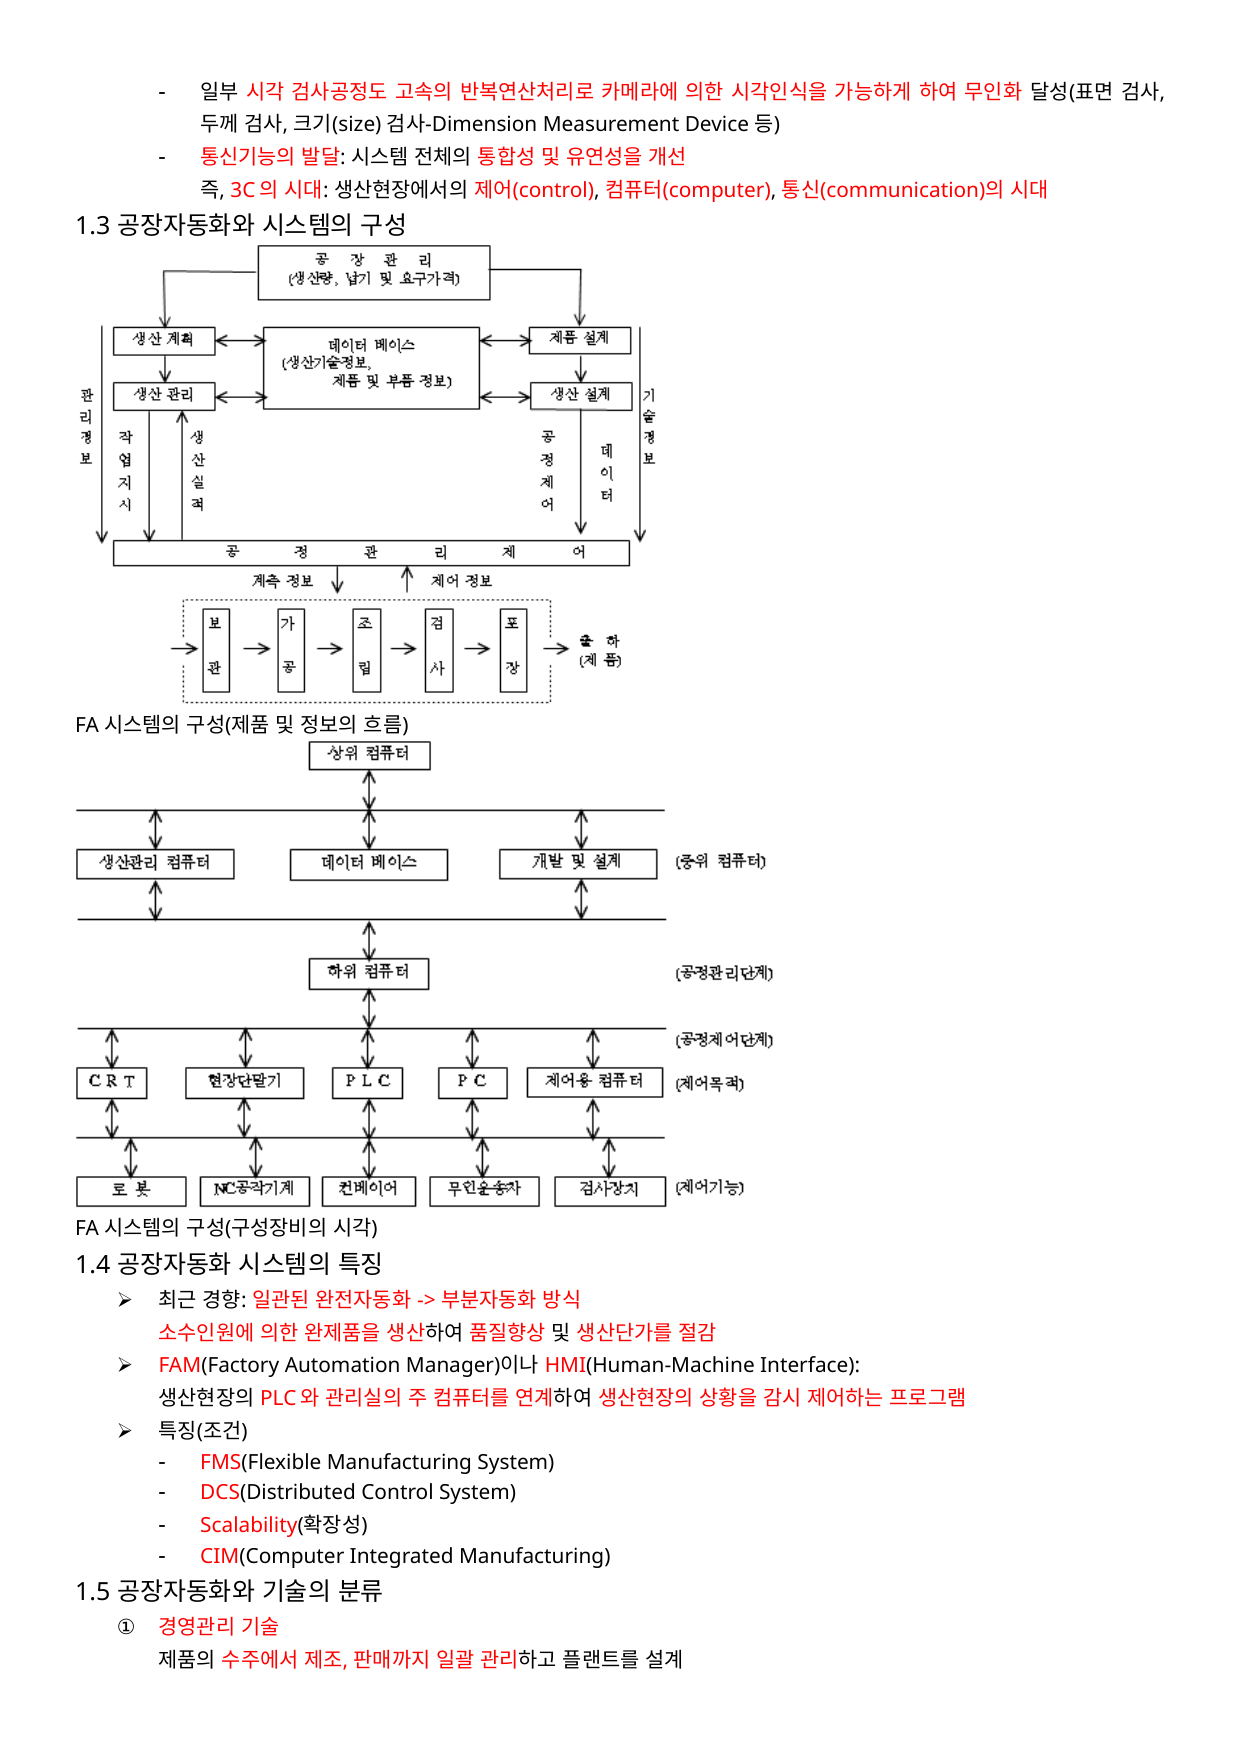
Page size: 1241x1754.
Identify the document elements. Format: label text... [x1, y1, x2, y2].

picture [75, 740, 806, 1210]
text 1.4 공장자동화 시스템의 특징 [75, 1244, 1165, 1281]
text FA 시스템의 구성(구성장비의 시각) [75, 1212, 1165, 1242]
list 일부 시각 검사공정도 고속의 반복연산처리로 카메라에 의한 시각인식을 가능하게 하여 무인화 달성(표면 검사, 두께 검사, 크기(size) 검사-Dimension Measurement Device 등) [158, 75, 1165, 138]
list 최근 경향: 일관된 완전자동화 -> 부분자동화 방식 소수인원에 의한 완제품을 생산하여 품질향상 및 생산단가를 절감 [117, 1283, 1165, 1346]
list 통신기능의 발달: 시스템 전체의 통합성 및 유연성을 개선 즉, 3C의 시대: 생산현장에서의 제어(control), 컴퓨터(computer), 통신(communication)의 시대 [158, 140, 1165, 203]
text 1.3 공장자동화와 시스템의 구성 [75, 206, 1165, 242]
list FAM(Factory Automation Manager)이나 HMI(Human-Machine Interface): 생산현장의 PLC와 관리실의 주 컴퓨터를 연계하여 생산현장의 상황을 감시 제어하는 프로그램 [117, 1349, 1165, 1412]
list 경영관리 기술 제품의 수주에서 제조, 판매까지 일괄 관리하고 플랜트를 설계 [117, 1611, 1165, 1673]
list 특징(조건) [117, 1414, 1165, 1444]
list DCS(Distributed Control System) [158, 1477, 1165, 1506]
list FMS(Flexible Manufacturing System) [158, 1447, 1165, 1475]
text 1.5 공장자동화와 기술의 분류 [75, 1571, 1165, 1608]
list Scalability(확장성) [158, 1508, 1165, 1538]
picture [75, 245, 671, 706]
list CIM(Computer Integrated Manufacturing) [158, 1541, 1165, 1569]
text FA 시스템의 구성(제품 및 정보의 흐름) [75, 708, 1165, 738]
